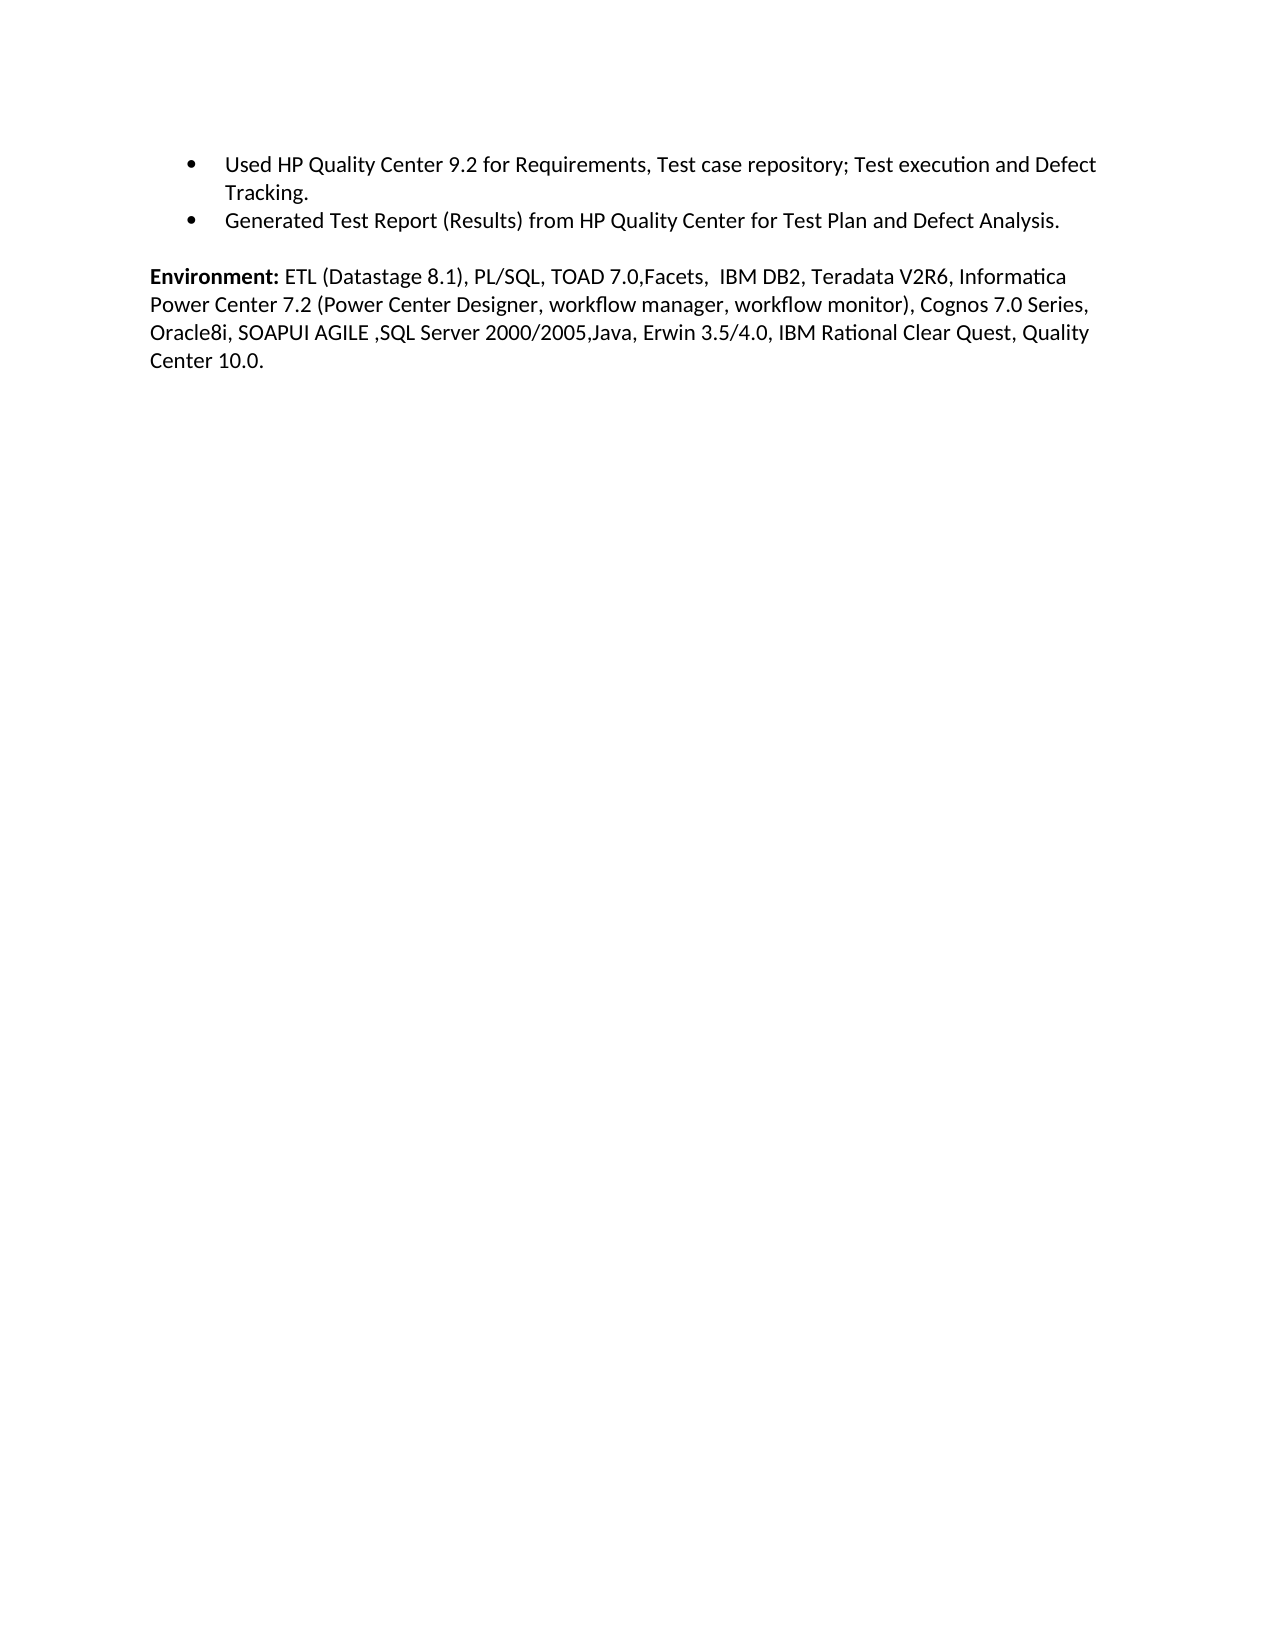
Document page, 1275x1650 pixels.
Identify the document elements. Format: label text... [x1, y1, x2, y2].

text Environment: ETL (Datastage 8.1), PL/SQL, TOAD 7.0,Facets, IBM DB2, Teradata V2R6, Informatica Power Center 7.2 (Power Center Designer, workflow manager, workflow monitor), Cognos 7.0 Series, Oracle8i, SOAPUI AGILE ,SQL Server 2000/2005,Java, Erwin 3.5/4.0, IBM Rational Clear Quest, Quality Center 10.0. [150, 262, 1125, 374]
list Generated Test Report (Results) from HP Quality Center for Test Plan and Defect Analysis. [187, 206, 1125, 234]
list Used HP Quality Center 9.2 for Requirements, Test case repository; Test execution and Defect Tracking. [187, 150, 1125, 206]
